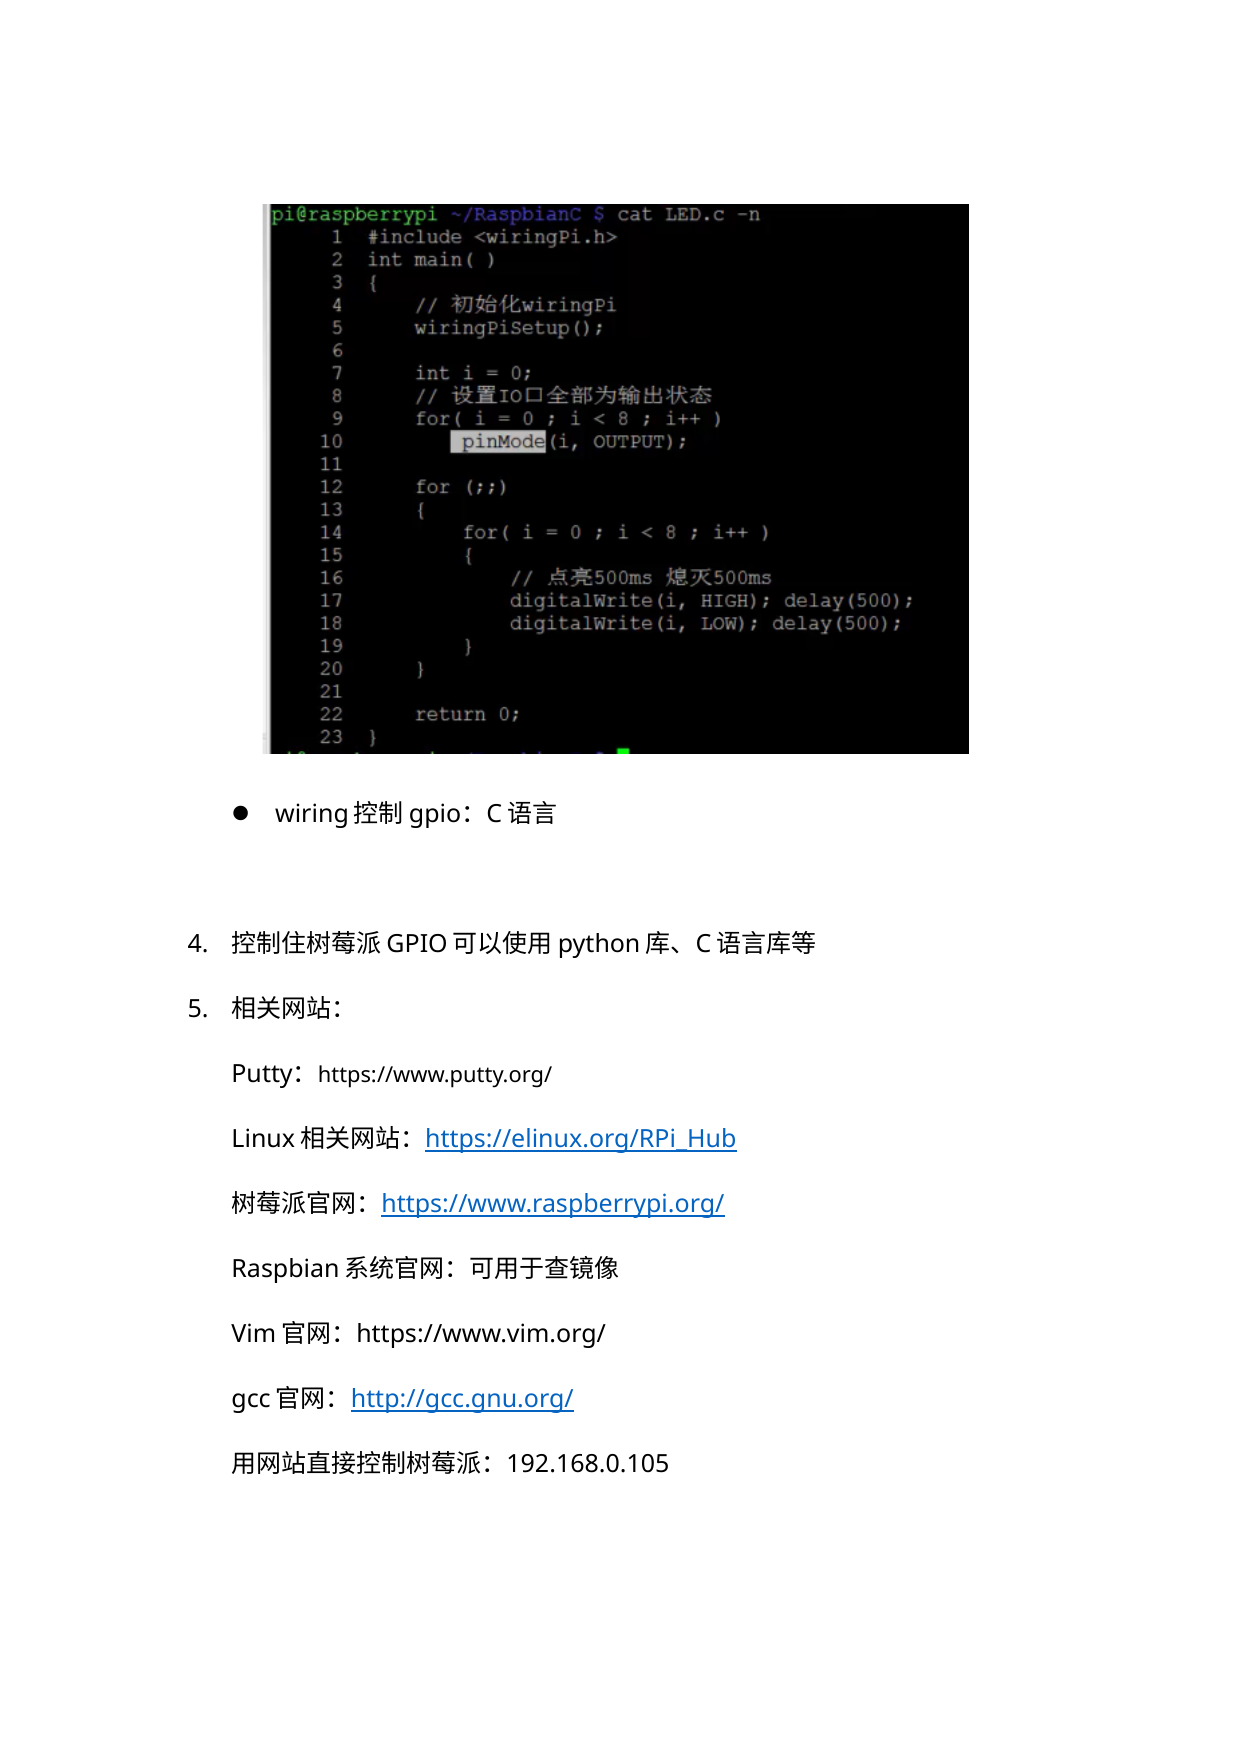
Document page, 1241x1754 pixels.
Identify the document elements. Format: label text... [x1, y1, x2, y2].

list 相关网站： [187, 974, 1053, 1039]
list Putty：https://www.putty.org/ [231, 1039, 1053, 1104]
list Vim官网：https://www.vim.org/ gcc官网：http://gcc.gnu.org/ [231, 1299, 1053, 1429]
list 用网站直接控制树莓派：192.168.0.105 [231, 1429, 1053, 1494]
list Raspbian系统官网：可用于查镜像 [231, 1234, 1053, 1299]
list 控制住树莓派GPIO可以使用python库、C语言库等 [187, 909, 1053, 974]
list 树莓派官网：https://www.raspberrypi.org/ [231, 1169, 1053, 1234]
picture [262, 204, 969, 754]
list Linux相关网站：https://elinux.org/RPi_Hub [231, 1104, 1053, 1169]
